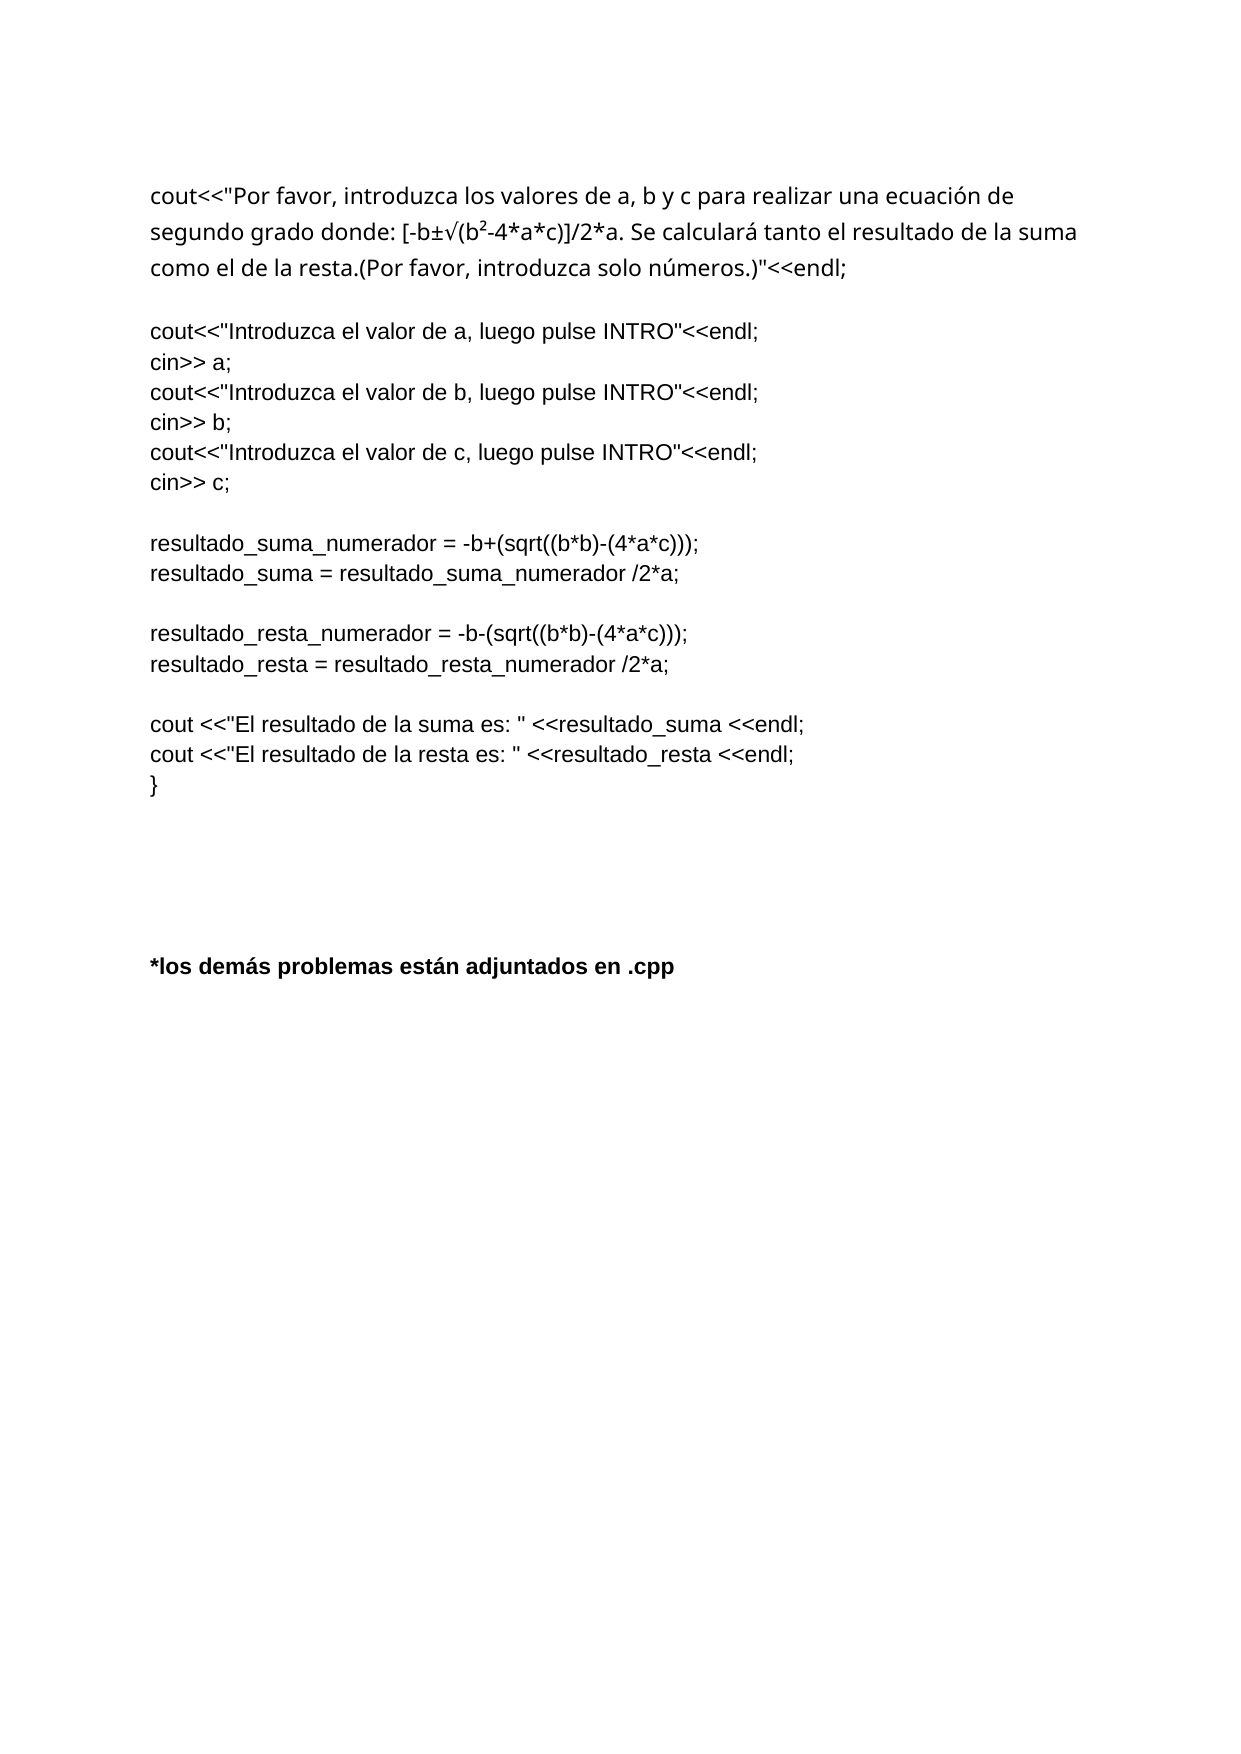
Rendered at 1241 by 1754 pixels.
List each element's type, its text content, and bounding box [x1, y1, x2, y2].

text resultado_suma = resultado_suma_numerador /2*a; [150, 560, 1090, 586]
text } [150, 771, 1090, 798]
text cin>> a; [150, 348, 1090, 375]
text cin>> c; [150, 469, 1090, 496]
text cout <<"El resultado de la resta es: " <<resultado_resta <<endl; [150, 741, 1090, 767]
text cout<<"Introduzca el valor de b, luego pulse INTRO"<<endl; [150, 379, 1090, 405]
text resultado_resta_numerador = -b-(sqrt((b*b)-(4*a*c))); [150, 620, 1090, 647]
text cout <<"El resultado de la suma es: " <<resultado_suma <<endl; [150, 711, 1090, 737]
text cout<<"Introduzca el valor de a, luego pulse INTRO"<<endl; [150, 318, 1090, 344]
text cout<<"Introduzca el valor de c, luego pulse INTRO"<<endl; [150, 439, 1090, 465]
text resultado_suma_numerador = -b+(sqrt((b*b)-(4*a*c))); [150, 530, 1090, 556]
text resultado_resta = resultado_resta_numerador /2*a; [150, 651, 1090, 677]
text cin>> b; [150, 409, 1090, 435]
text *los demás problemas están adjuntados en .cpp [150, 953, 1090, 979]
text cout<<"Por favor, introduzca los valores de a, b y c para realizar una ecuación de segundo grado donde: [-b±√(b²-4*a*c)]/2*a. Se calculará tanto el resultado de la suma como el de la resta.(Por favor, introduzca solo números.)"<<endl; [150, 180, 1090, 283]
